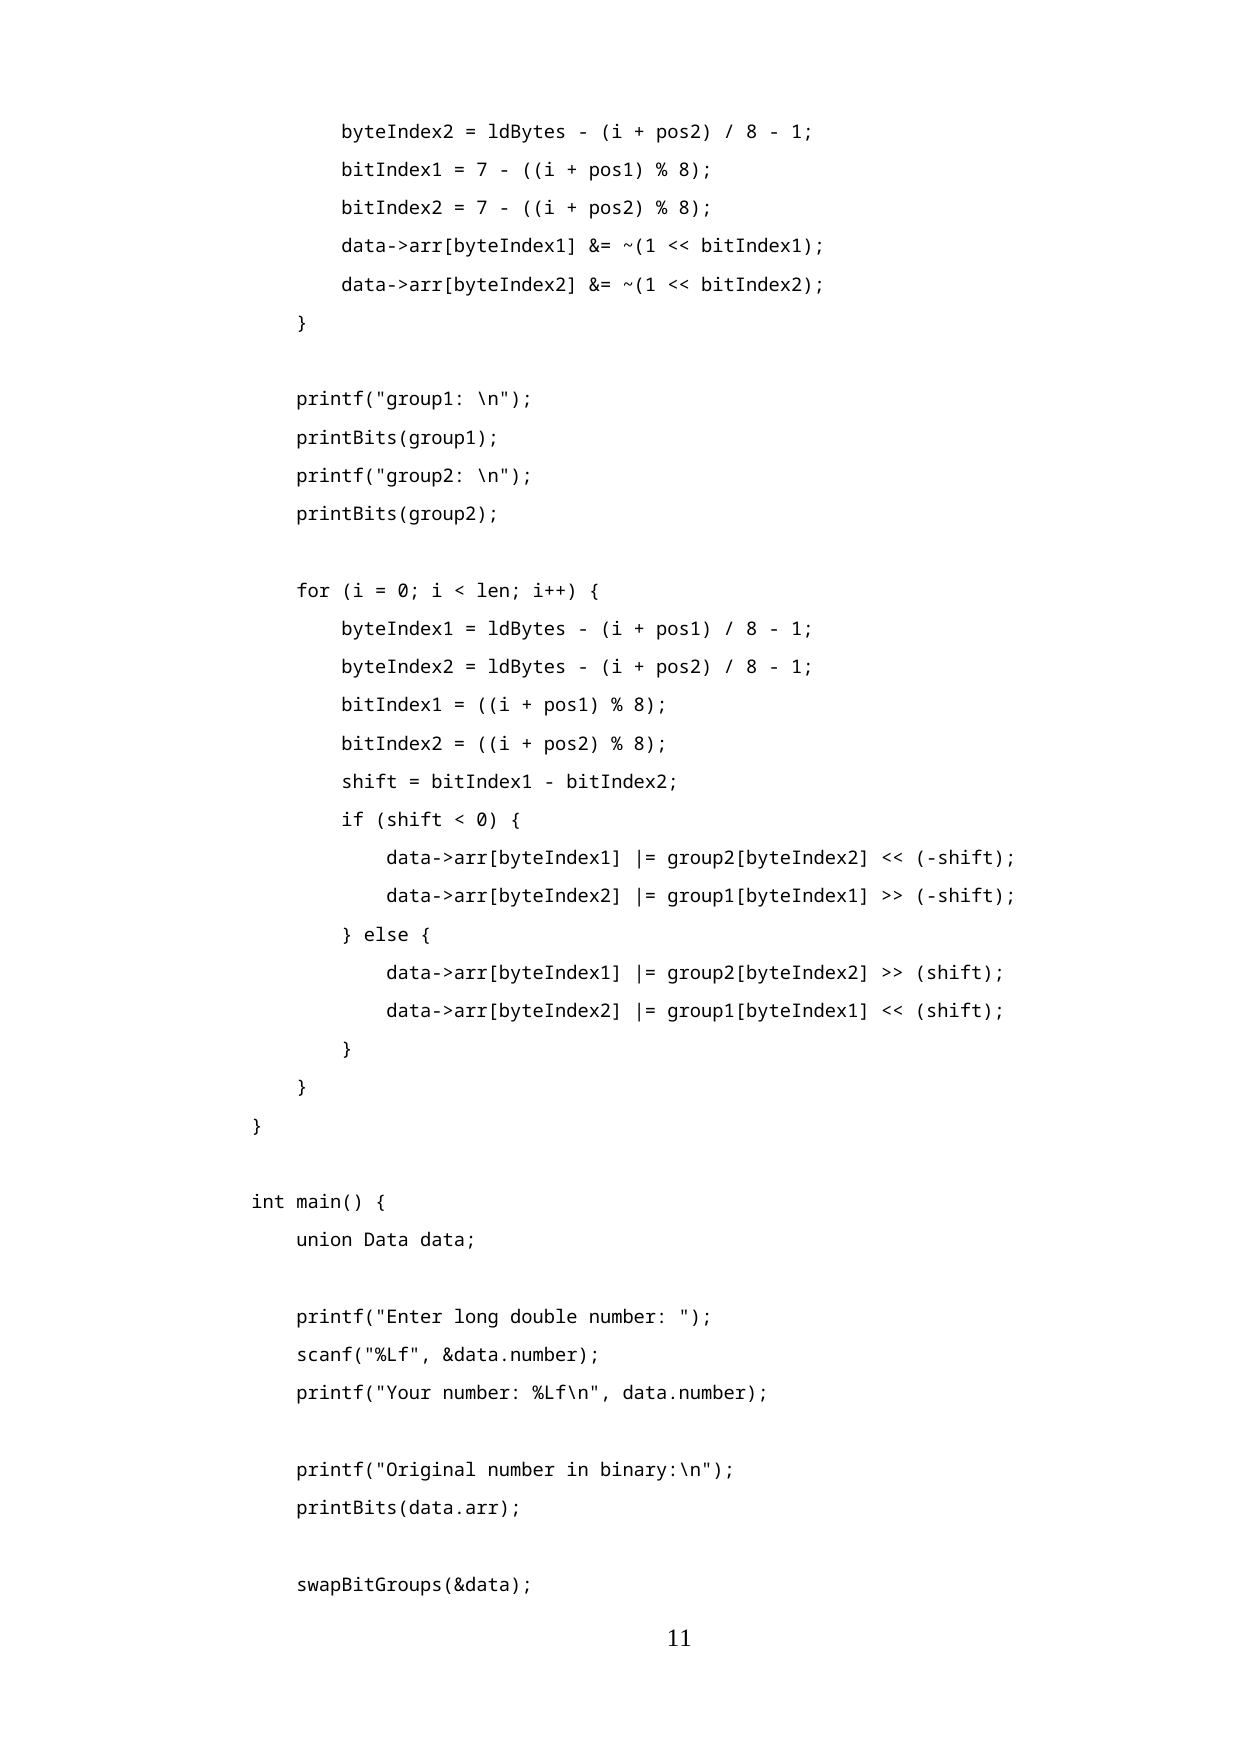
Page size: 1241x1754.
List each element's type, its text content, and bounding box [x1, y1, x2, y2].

text printBits(group2); [177, 500, 1181, 526]
text byteIndex1 = ldBytes - (i + pos1) / 8 - 1; [177, 615, 1181, 641]
text } [177, 1074, 1181, 1099]
text printf("group1: \n"); [177, 386, 1181, 411]
text data->arr[byteIndex1] &= ~(1 << bitIndex1); [177, 233, 1181, 258]
text data->arr[byteIndex2] &= ~(1 << bitIndex2); [177, 271, 1181, 297]
text printBits(data.arr); [177, 1494, 1181, 1520]
text } [177, 1112, 1181, 1138]
text data->arr[byteIndex1] |= group2[byteIndex2] >> (shift); [177, 959, 1181, 985]
text printf("Original number in binary:\n"); [177, 1456, 1181, 1482]
text scanf("%Lf", &data.number); [177, 1341, 1181, 1367]
text bitIndex2 = 7 - ((i + pos2) % 8); [177, 194, 1181, 220]
text for (i = 0; i < len; i++) { [177, 577, 1181, 602]
text int main() { [177, 1188, 1181, 1214]
text printf("group2: \n"); [177, 462, 1181, 488]
text shift = bitIndex1 - bitIndex2; [177, 768, 1181, 793]
text union Data data; [177, 1227, 1181, 1252]
text data->arr[byteIndex2] |= group1[byteIndex1] >> (-shift); [177, 883, 1181, 908]
text bitIndex2 = ((i + pos2) % 8); [177, 730, 1181, 755]
text } [177, 309, 1181, 335]
text swapBitGroups(&data); [177, 1571, 1181, 1596]
text data->arr[byteIndex1] |= group2[byteIndex2] << (-shift); [177, 844, 1181, 870]
text printBits(group1); [177, 424, 1181, 449]
text printf("Enter long double number: "); [177, 1303, 1181, 1329]
text byteIndex2 = ldBytes - (i + pos2) / 8 - 1; [177, 653, 1181, 679]
text printf("Your number: %Lf\n", data.number); [177, 1380, 1181, 1405]
text } [177, 1036, 1181, 1061]
text byteIndex2 = ldBytes - (i + pos2) / 8 - 1; [177, 118, 1181, 144]
text } else { [177, 921, 1181, 946]
text bitIndex1 = ((i + pos1) % 8); [177, 692, 1181, 717]
text bitIndex1 = 7 - ((i + pos1) % 8); [177, 156, 1181, 182]
text data->arr[byteIndex2] |= group1[byteIndex1] << (shift); [177, 997, 1181, 1023]
text if (shift < 0) { [177, 806, 1181, 832]
